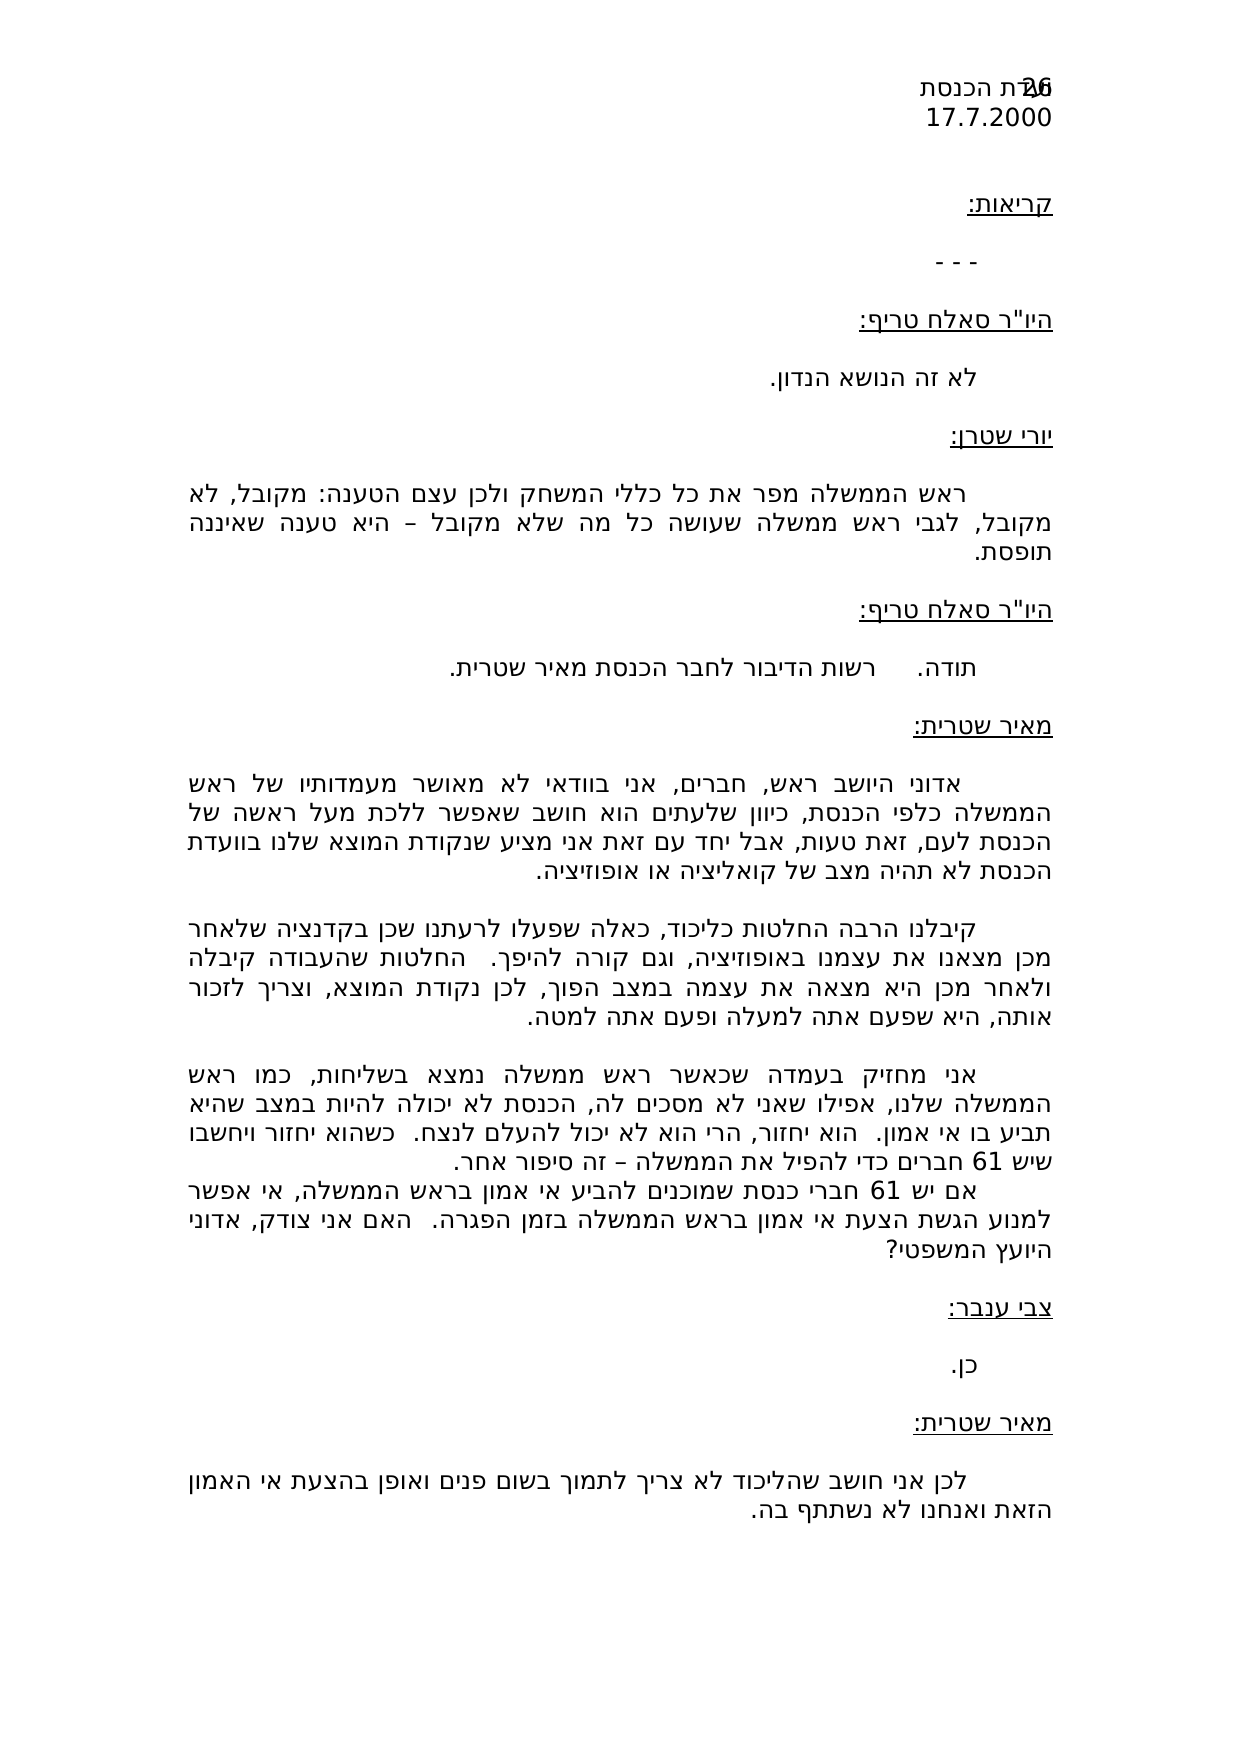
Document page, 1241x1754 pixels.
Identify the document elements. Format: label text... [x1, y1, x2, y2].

text אם יש 61 חברי כנסת שמוכנים להביע אי אמון בראש הממשלה, אי אפשר למנוע הגשת הצעת אי אמון בראש הממשלה בזמן הפגרה. האם אני צודק, אדוני היועץ המשפטי? [187, 1176, 1053, 1264]
text יורי שטרן: [187, 421, 1053, 450]
text לכן אני חושב שהליכוד לא צריך לתמוך בשום פנים ואופן בהצעת אי האמון הזאת ואנחנו לא נשתתף בה. [187, 1466, 1053, 1525]
text - - - [187, 247, 1053, 276]
text אדוני היושב ראש, חברים, אני בוודאי לא מאושר מעמדותיו של ראש הממשלה כלפי הכנסת, כיוון שלעתים הוא חושב שאפשר ללכת מעל ראשה של הכנסת לעם, זאת טעות, אבל יחד עם זאת אני מציע שנקודת המוצא שלנו בוועדת הכנסת לא תהיה מצב של קואליציה או אופוזיציה. [187, 769, 1053, 886]
text היו"ר סאלח טריף: [187, 305, 1053, 334]
text מאיר שטרית: [187, 1408, 1053, 1438]
text מאיר שטרית: [187, 711, 1053, 740]
text ראש הממשלה מפר את כל כללי המשחק ולכן עצם הטענה: מקובל, לא מקובל, לגבי ראש ממשלה שעושה כל מה שלא מקובל – היא טענה שאיננה תופסת. [187, 479, 1053, 566]
text קיבלנו הרבה החלטות כליכוד, כאלה שפעלו לרעתנו שכן בקדנציה שלאחר מכן מצאנו את עצמנו באופוזיציה, וגם קורה להיפך. החלטות שהעבודה קיבלה ולאחר מכן היא מצאה את עצמה במצב הפוך, לכן נקודת המוצא, וצריך לזכור אותה, היא שפעם אתה למעלה ופעם אתה למטה. [187, 914, 1053, 1031]
text אני מחזיק בעמדה שכאשר ראש ממשלה נמצא בשליחות, כמו ראש הממשלה שלנו, אפילו שאני לא מסכים לה, הכנסת לא יכולה להיות במצב שהיא תביע בו אי אמון. הוא יחזור, הרי הוא לא יכול להעלם לנצח. כשהוא יחזור ויחשבו שיש 61 חברים כדי להפיל את הממשלה – זה סיפור אחר. [187, 1060, 1053, 1176]
text קריאות: [187, 189, 1053, 218]
text כן. [187, 1351, 1053, 1380]
text לא זה הנושא הנדון. [187, 363, 1053, 392]
text צבי ענבר: [187, 1293, 1053, 1322]
text היו"ר סאלח טריף: [187, 595, 1053, 624]
text תודה. רשות הדיבור לחבר הכנסת מאיר שטרית. [187, 653, 1053, 682]
